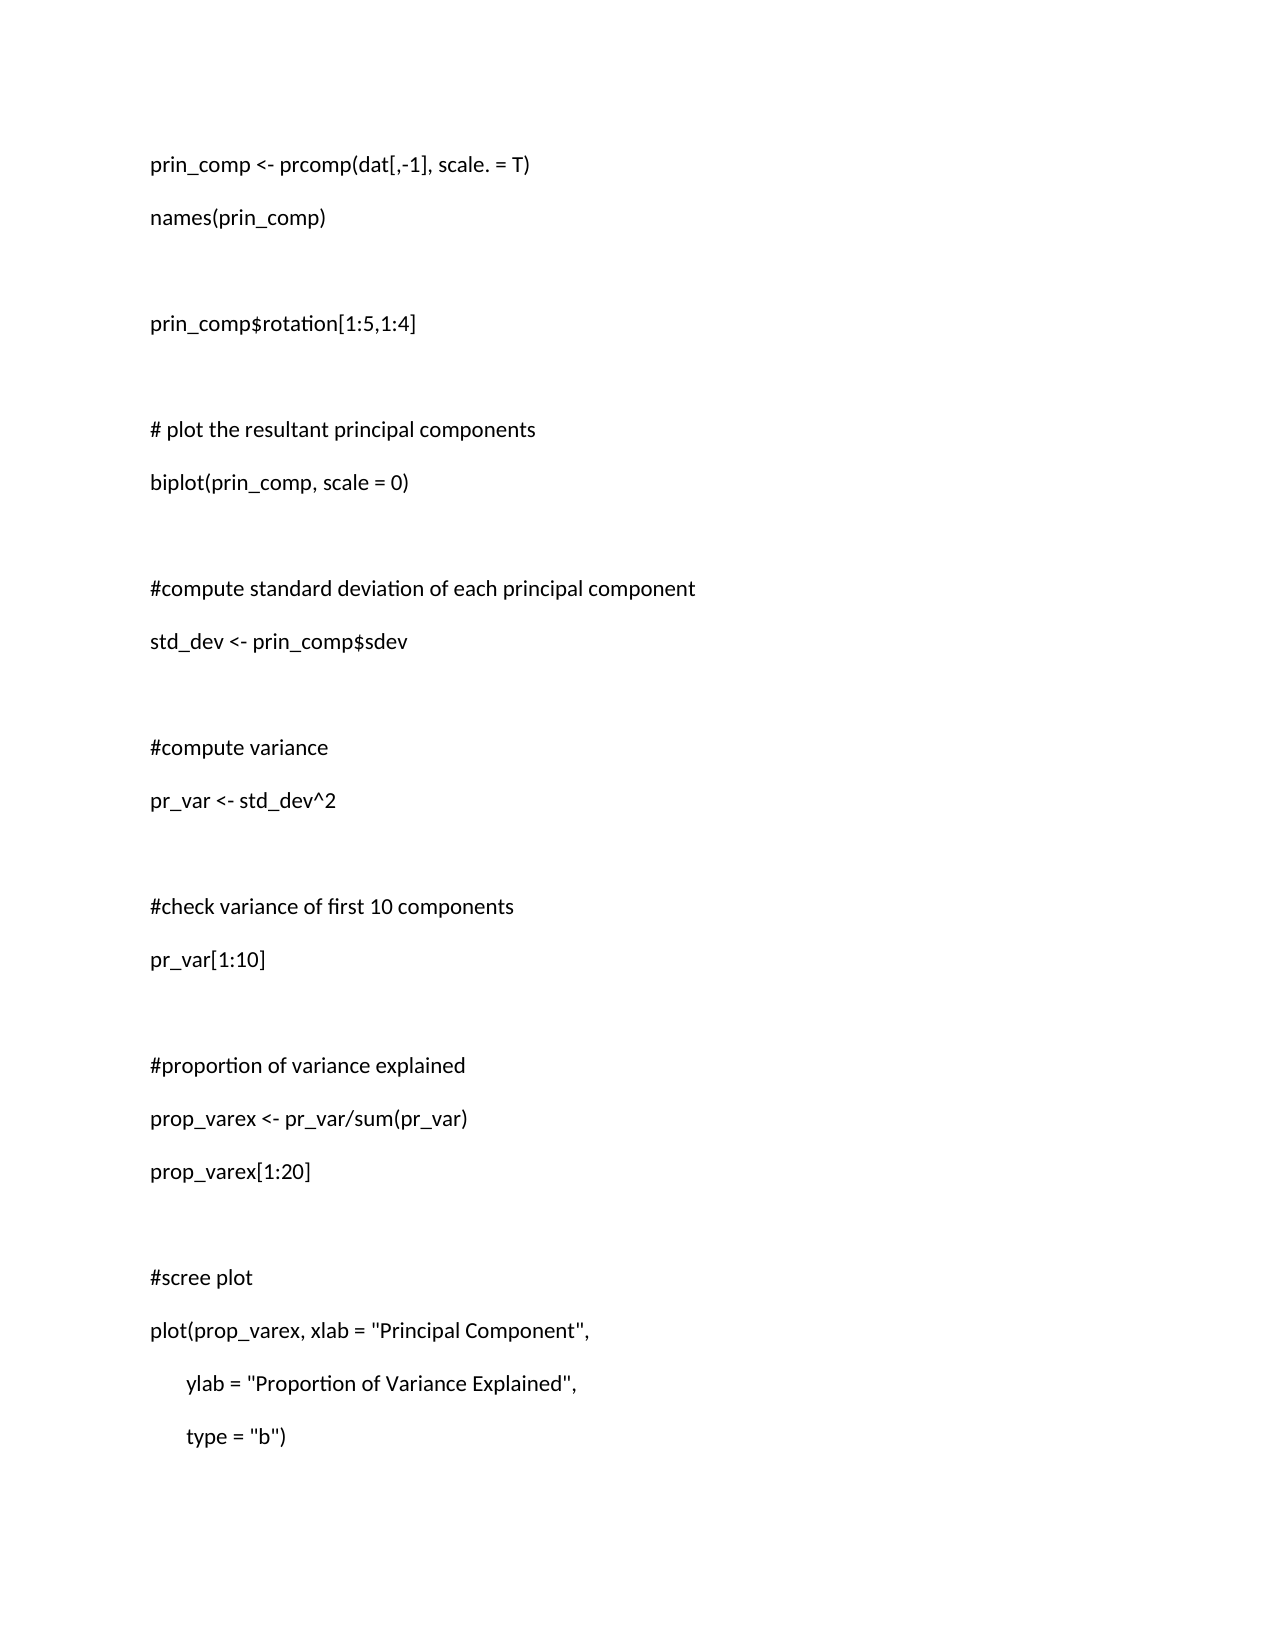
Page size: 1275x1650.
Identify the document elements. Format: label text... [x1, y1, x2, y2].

text #proportion of variance explained [150, 1051, 1125, 1079]
text plot(prop_varex, xlab = "Principal Component", [150, 1316, 1125, 1344]
text prin_comp$rotation[1:5,1:4] [150, 309, 1125, 337]
text #check variance of first 10 components [150, 892, 1125, 920]
text #scree plot [150, 1263, 1125, 1291]
text ylab = "Proportion of Variance Explained", [150, 1369, 1125, 1397]
text prop_varex <- pr_var/sum(pr_var) [150, 1104, 1125, 1132]
text names(prin_comp) [150, 203, 1125, 231]
text type = "b") [150, 1422, 1125, 1451]
text biplot(prin_comp, scale = 0) [150, 468, 1125, 496]
text std_dev <- prin_comp$sdev [150, 627, 1125, 655]
text # plot the resultant principal components [150, 415, 1125, 443]
text prin_comp <- prcomp(dat[,-1], scale. = T) [150, 150, 1125, 178]
text pr_var[1:10] [150, 945, 1125, 973]
text pr_var <- std_dev^2 [150, 786, 1125, 814]
text prop_varex[1:20] [150, 1157, 1125, 1185]
text #compute standard deviation of each principal component [150, 574, 1125, 602]
text #compute variance [150, 733, 1125, 761]
